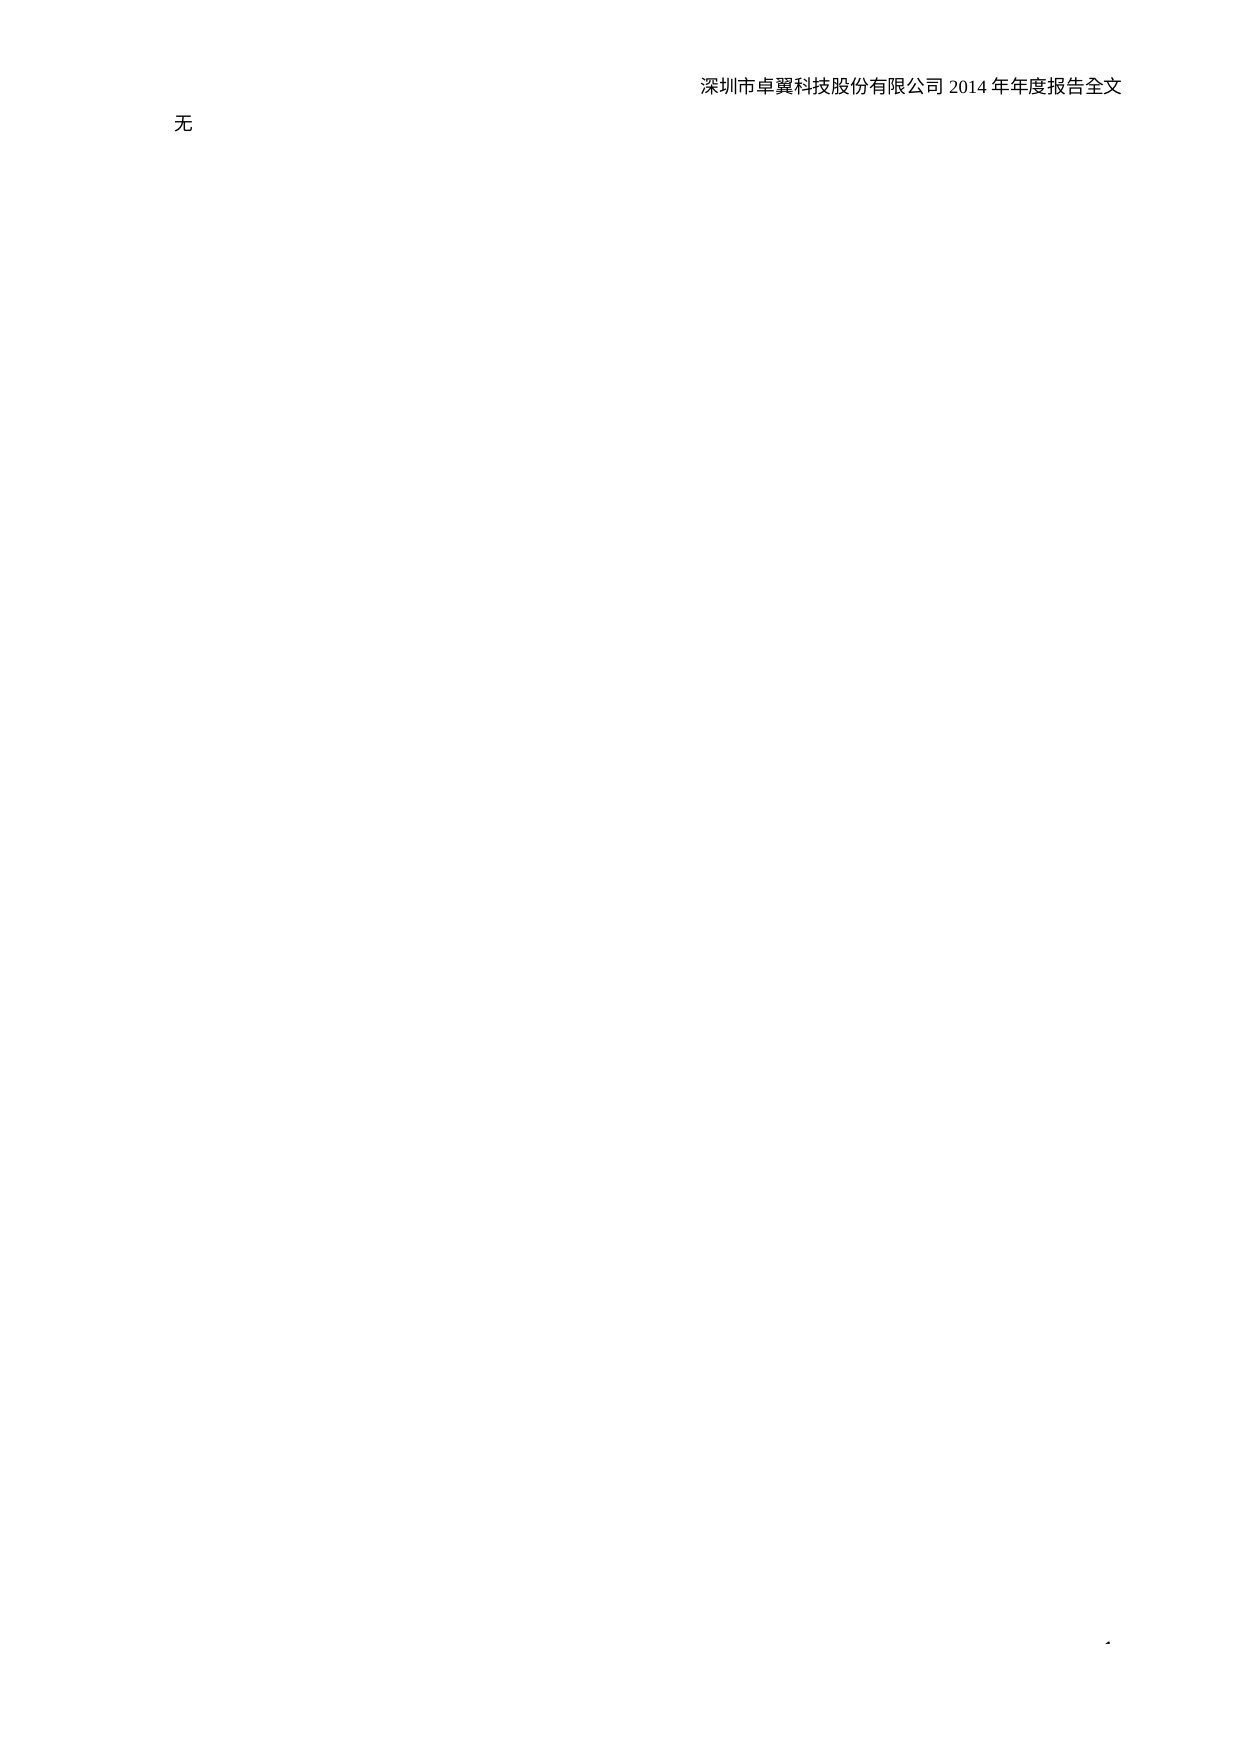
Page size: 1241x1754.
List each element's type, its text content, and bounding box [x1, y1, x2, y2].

text 无 [174, 110, 1123, 136]
